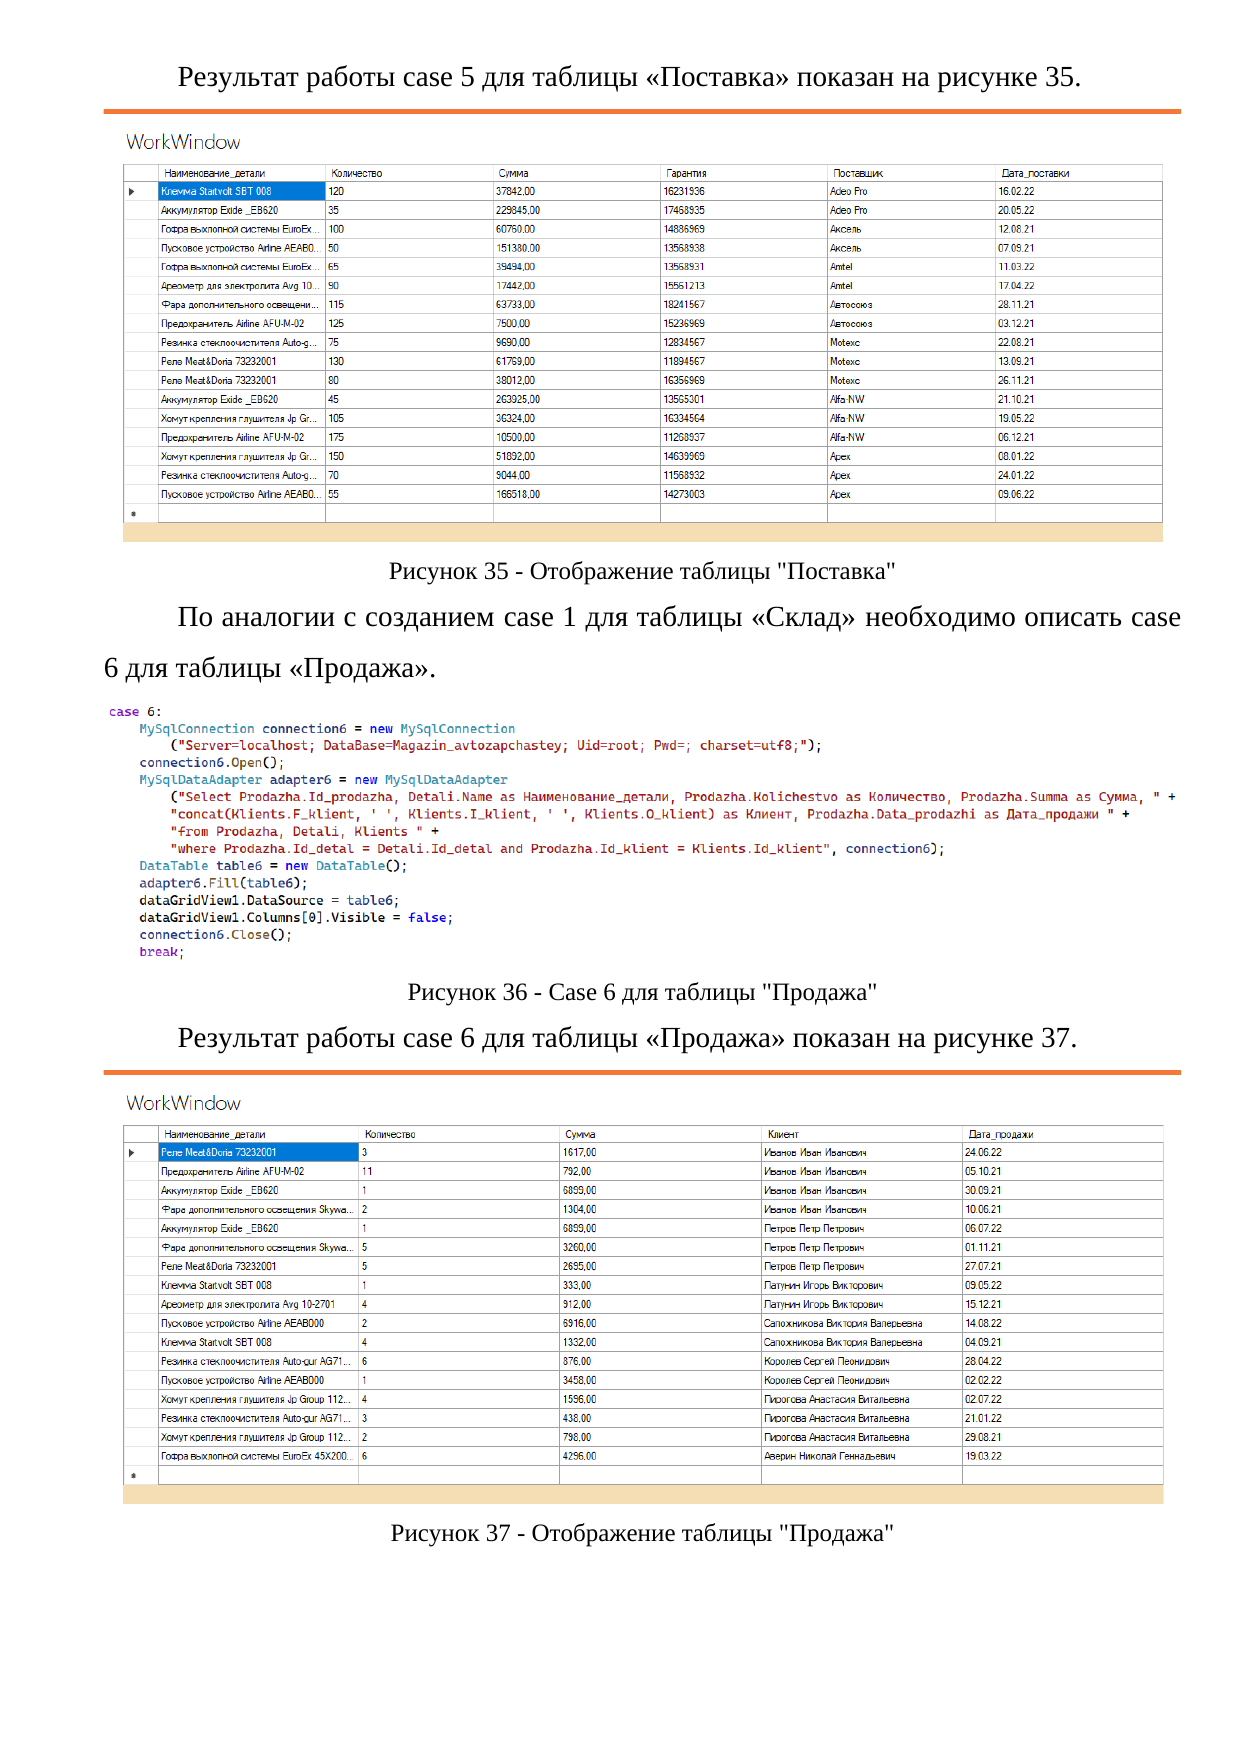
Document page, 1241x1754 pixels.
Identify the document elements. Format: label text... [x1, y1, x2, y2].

text Рисунок 36 - Case 6 для таблицы "Продажа" [103, 977, 1181, 1006]
text По аналогии с созданием case 1 для таблицы «Склад» необходимо описать case 6 для таблицы «Продажа». [103, 599, 1181, 683]
picture [103, 700, 1182, 963]
picture [103, 109, 1182, 542]
text Рисунок 37 - Отображение таблицы "Продажа" [103, 1518, 1181, 1546]
text Рисунок 35 - Отображение таблицы "Поставка" [103, 556, 1181, 585]
text Результат работы case 6 для таблицы «Продажа» показан на рисунке 37. [103, 1020, 1181, 1053]
text Результат работы case 5 для таблицы «Поставка» показан на рисунке 35. [103, 59, 1181, 93]
picture [103, 1070, 1182, 1504]
